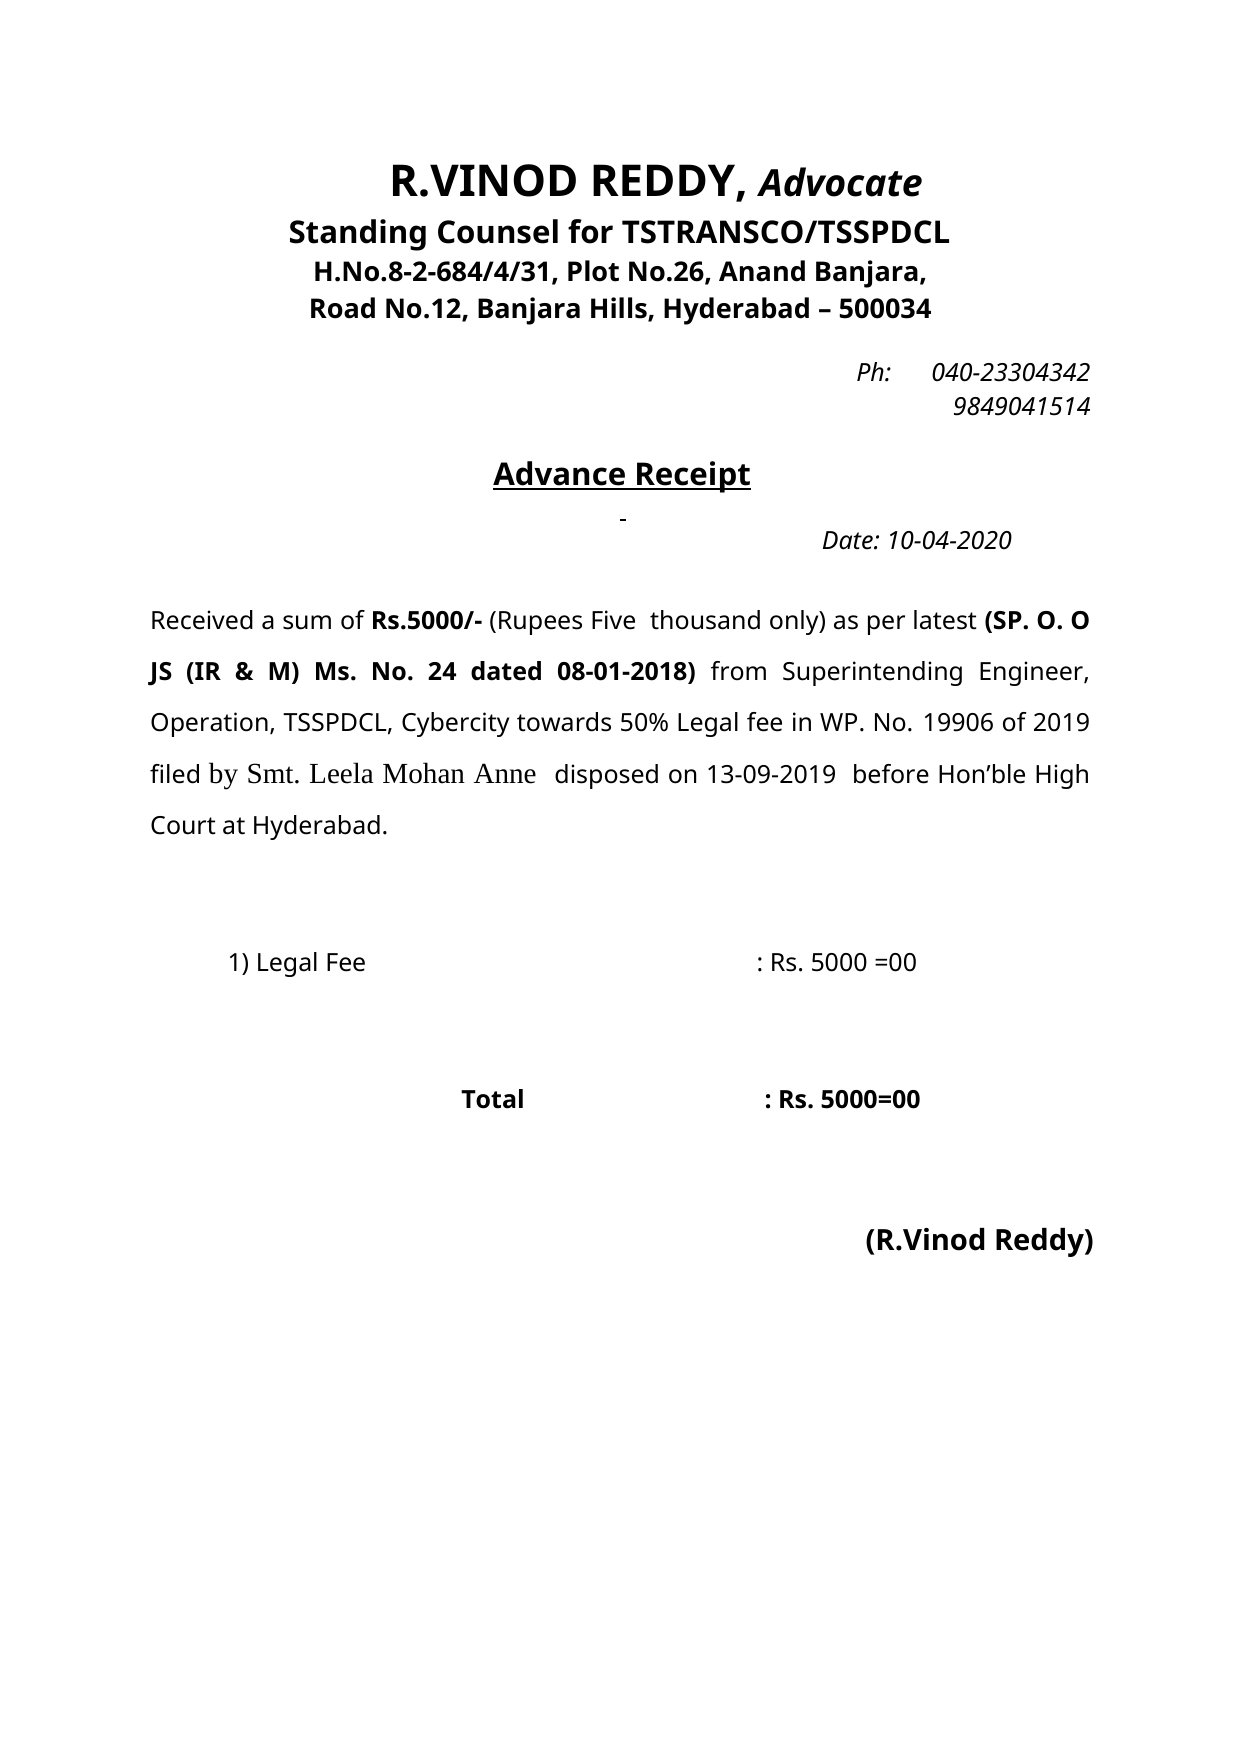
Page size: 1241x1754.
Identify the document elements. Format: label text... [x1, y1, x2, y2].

text R.VINOD REDDY, Advocate [227, 150, 1012, 209]
text Date: 10-04-2020 [227, 523, 1012, 557]
text 9849041514 [150, 389, 1090, 423]
text Standing Counsel for TSTRANSCO/TSSPDCL [227, 209, 1012, 252]
text Advance Receipt [150, 452, 1094, 494]
text Total : Rs. 5000=00 [227, 1082, 975, 1116]
text Received a sum of Rs.5000/- (Rupees Five thousand only) as per latest (SP. O. O JS (IR & M) Ms. No. 24 dated 08-01-2018) from Superintending Engineer, Operation, TSSPDCL, Cybercity towards 50% Legal fee in WP. No. 19906 of 2019 filed by Smt. Leela Mohan Anne disposed on 13-09-2019 before Hon’ble High Court at Hyderabad. [150, 603, 1090, 841]
text 1) Legal Fee : Rs. 5000 =00 [227, 945, 975, 979]
text (R.Vinod Reddy) [677, 1219, 1094, 1259]
text Road No.12, Banjara Hills, Hyderabad – 500034 [150, 289, 1090, 326]
text H.No.8-2-684/4/31, Plot No.26, Anand Banjara, [150, 252, 1090, 289]
text Ph: 040-23304342 [150, 355, 1090, 389]
